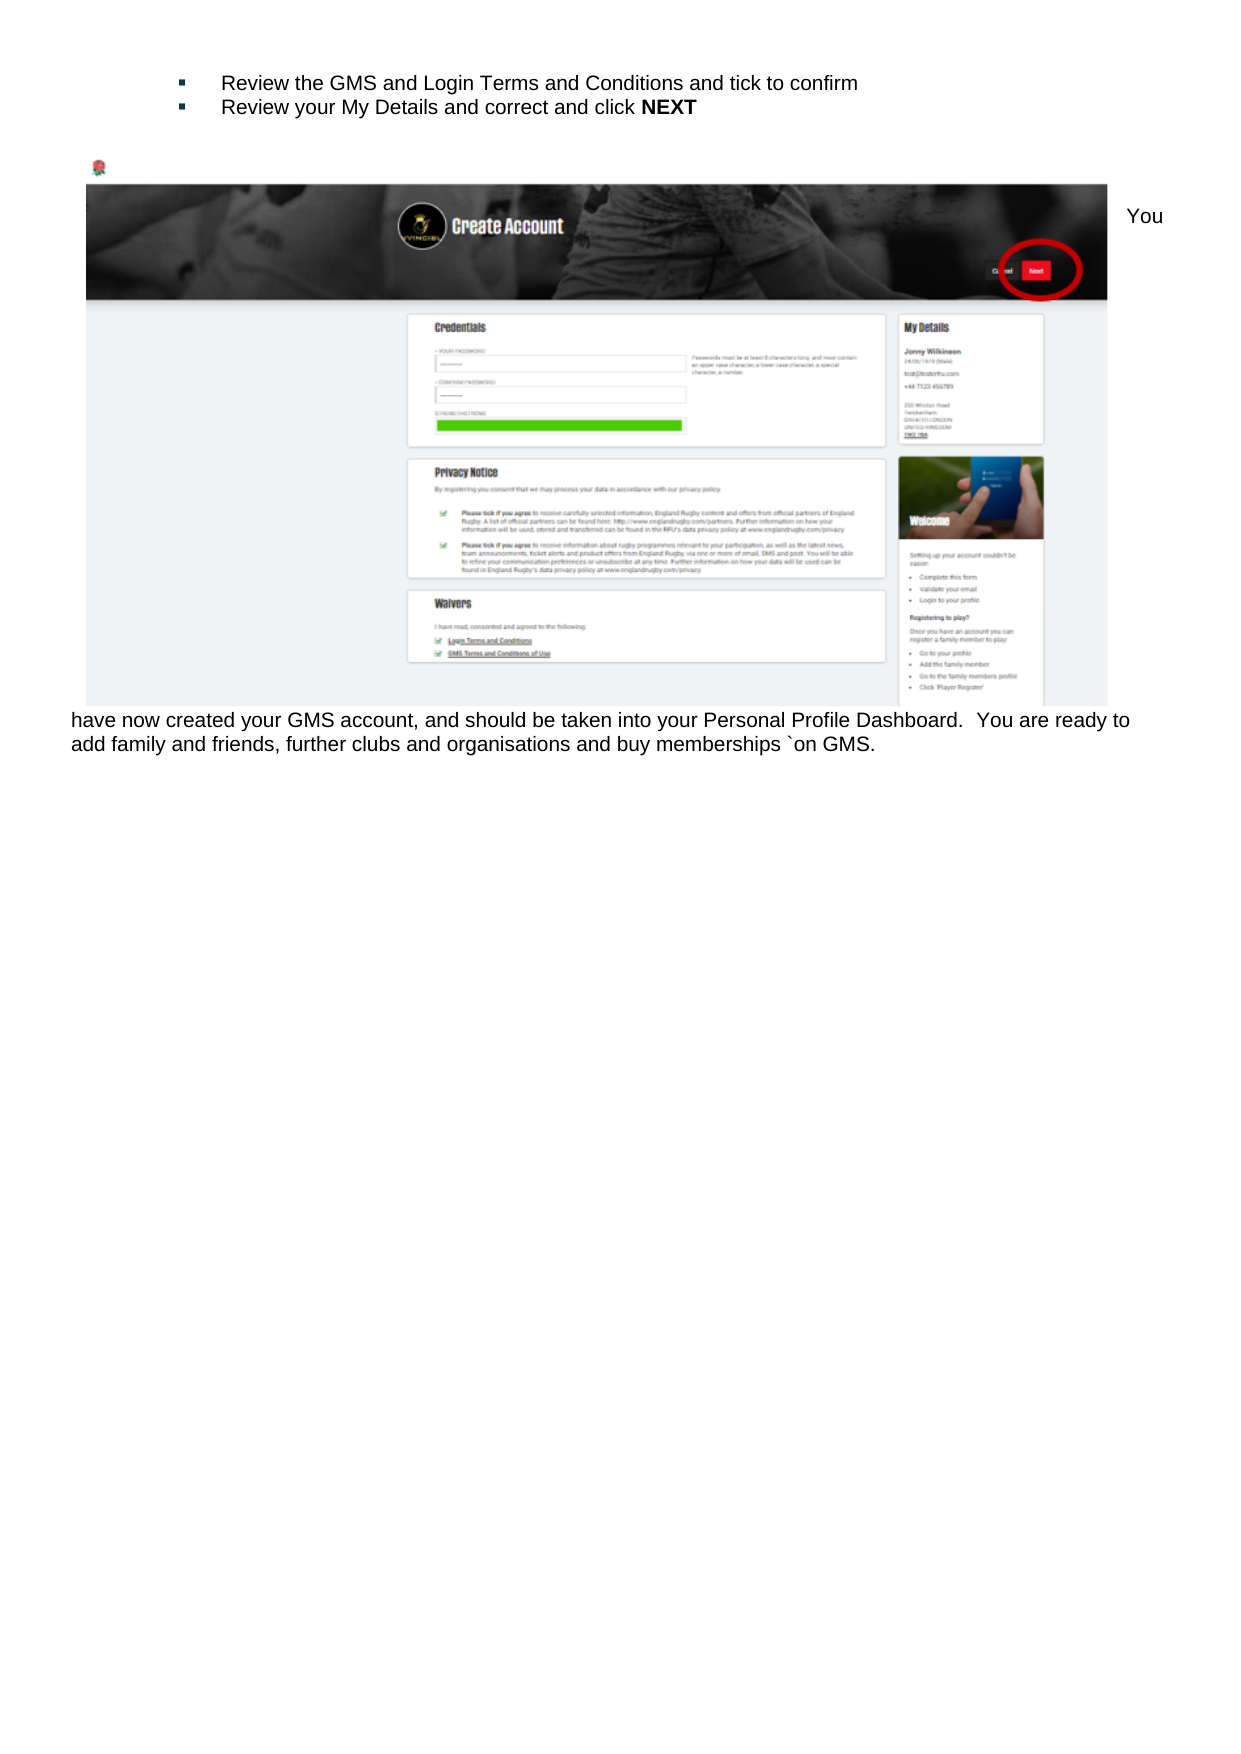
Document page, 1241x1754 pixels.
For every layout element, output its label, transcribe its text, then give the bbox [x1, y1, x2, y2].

list Review your My Details and correct and click NEXT [177, 95, 1163, 119]
list Review the GMS and Login Terms and Conditions and tick to confirm [177, 71, 1163, 95]
picture [86, 150, 1108, 707]
